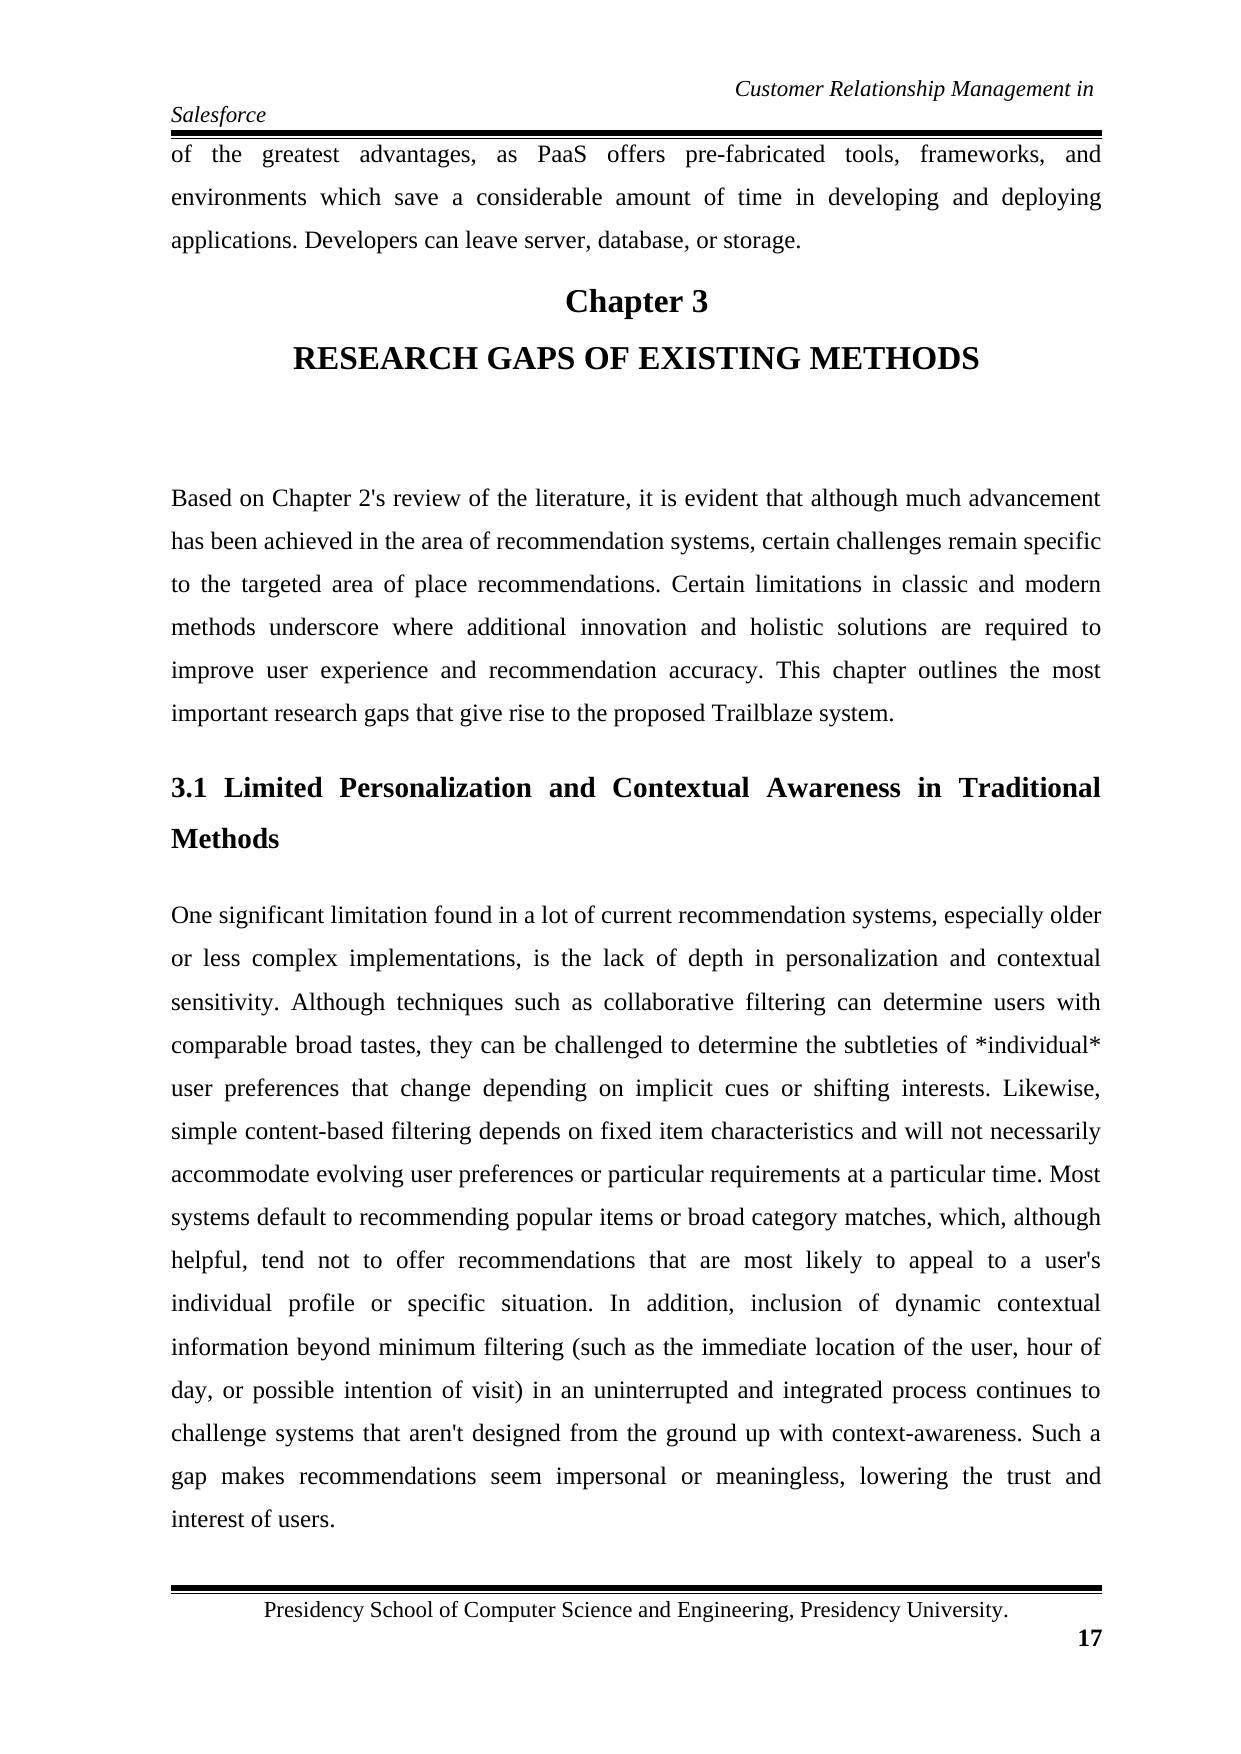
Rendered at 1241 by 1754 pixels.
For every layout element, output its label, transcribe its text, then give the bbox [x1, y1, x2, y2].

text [171, 139, 1102, 254]
text Chapter 3 [171, 281, 1102, 319]
text Based on Chapter 2's review of the literature, it is evident that although much advancement has been achieved in the area of recommendation systems, certain challenges remain specific to the targeted area of place recommendations. Certain limitations in classic and modern methods underscore where additional innovation and holistic solutions are required to improve user experience and recommendation accuracy. This chapter outlines the most important research gaps that give rise to the proposed Trailblaze system. [171, 483, 1102, 727]
text 3.1 Limited Personalization and Contextual Awareness in Traditional Methods [171, 771, 1102, 854]
text One significant limitation found in a lot of current recommendation systems, especially older or less complex implementations, is the lack of depth in personalization and contextual sensitivity. Although techniques such as collaborative filtering can determine users with comparable broad tastes, they can be challenged to determine the subtleties of *individual* user preferences that change depending on implicit cues or shifting interests. Likewise, simple content-based filtering depends on fixed item characteristics and will not necessarily accommodate evolving user preferences or particular requirements at a particular time. Most systems default to recommending popular items or broad category matches, which, although helpful, tend not to offer recommendations that are most likely to appeal to a user's individual profile or specific situation. In addition, inclusion of dynamic contextual information beyond minimum filtering (such as the immediate location of the user, hour of day, or possible intention of visit) in an uninterrupted and integrated process continues to challenge systems that aren't designed from the ground up with context-awareness. Such a gap makes recommendations seem impersonal or meaningless, lowering the trust and interest of users. [171, 900, 1102, 1533]
text RESEARCH GAPS OF EXISTING METHODS [171, 338, 1102, 377]
